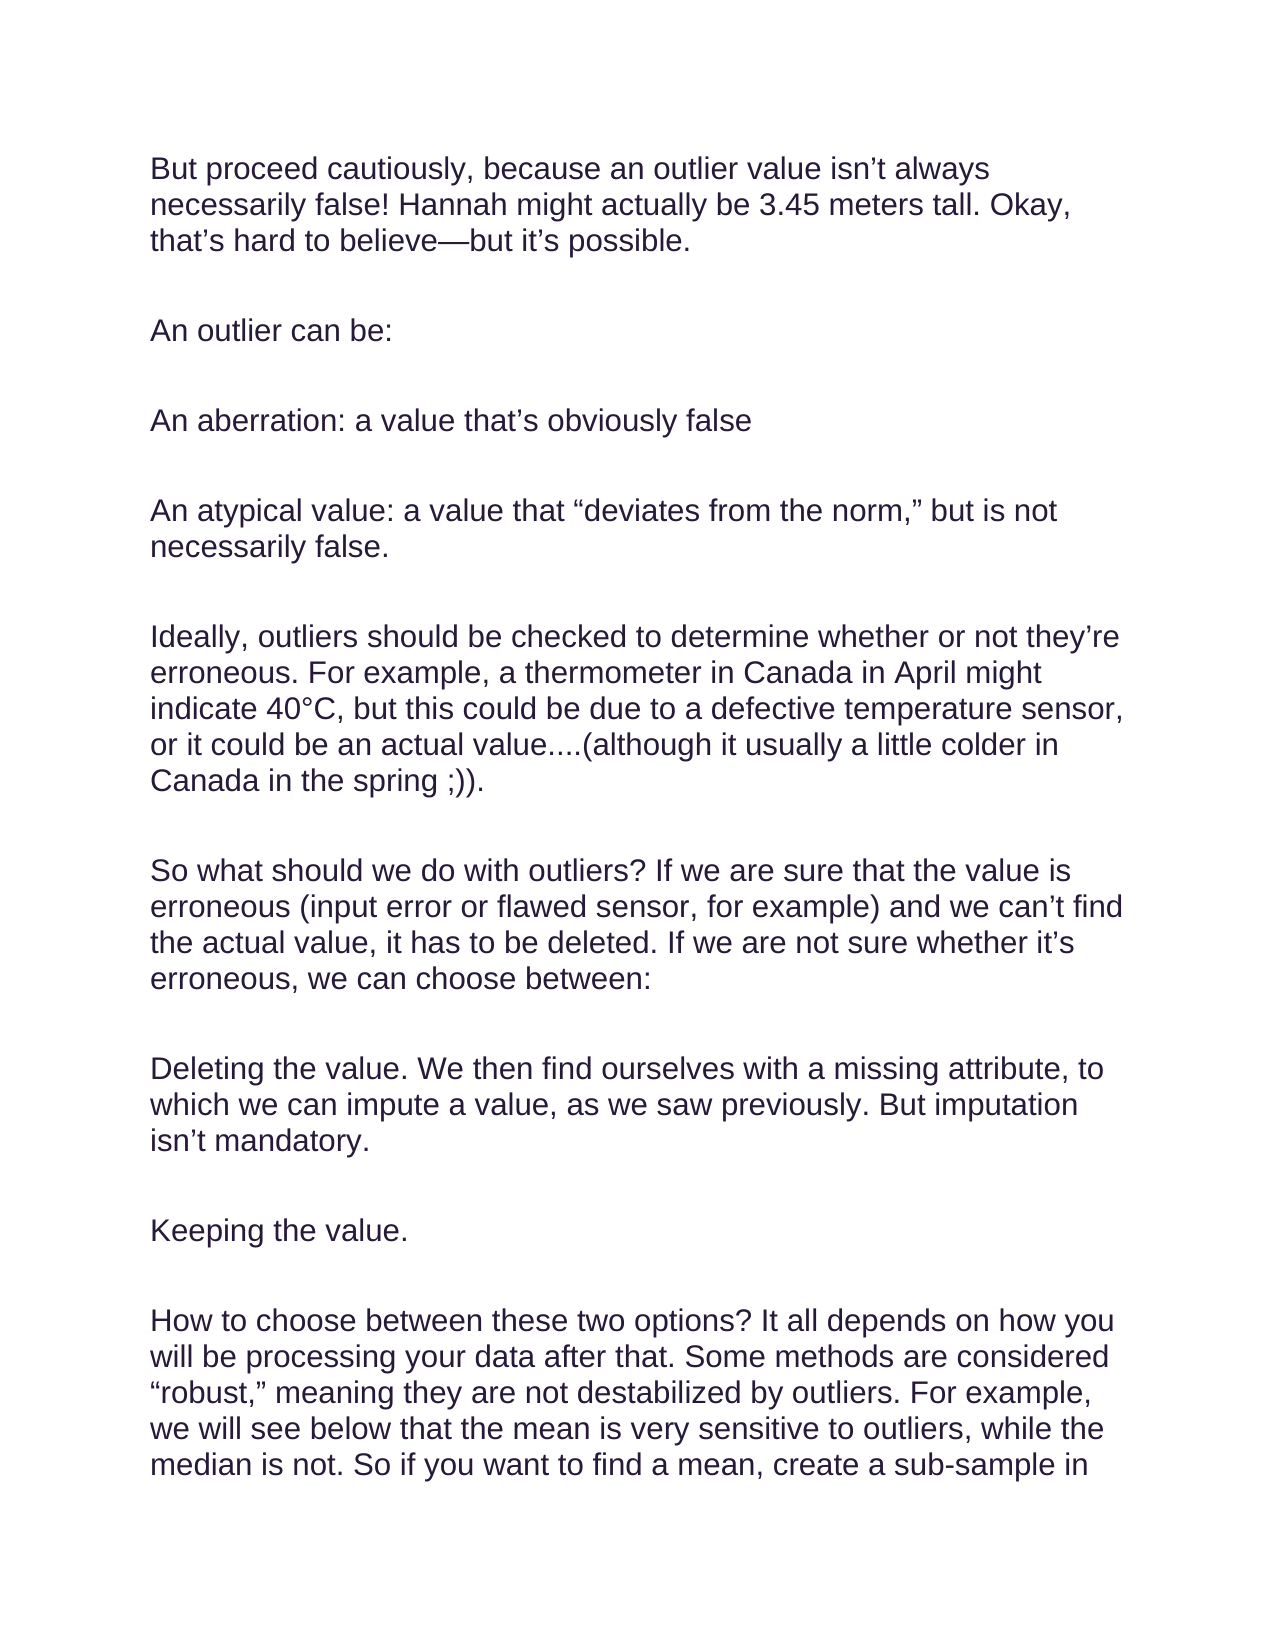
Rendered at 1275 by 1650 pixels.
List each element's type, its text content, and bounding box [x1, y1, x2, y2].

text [150, 1302, 1125, 1482]
text An outlier can be: [150, 312, 1125, 348]
text Keeping the value. [150, 1212, 1125, 1248]
text An aberration: a value that’s obviously false [150, 402, 1125, 438]
text Ideally, outliers should be checked to determine whether or not they’re erroneous. For example, a thermometer in Canada in April might indicate 40°C, but this could be due to a defective temperature sensor, or it could be an actual value....(although it usually a little colder in Canada in the spring ;)). [150, 618, 1125, 798]
text But proceed cautiously, because an outlier value isn’t always necessarily false! Hannah might actually be 3.45 meters tall. Okay, that’s hard to believe—but it’s possible. [150, 150, 1125, 258]
text So what should we do with outliers? If we are sure that the value is erroneous (input error or flawed sensor, for example) and we can’t find the actual value, it has to be deleted. If we are not sure whether it’s erroneous, we can choose between: [150, 852, 1125, 996]
text An atypical value: a value that “deviates from the norm,” but is not necessarily false. [150, 492, 1125, 564]
text Deleting the value. We then find ourselves with a missing attribute, to which we can impute a value, as we saw previously. But imputation isn’t mandatory. [150, 1050, 1125, 1158]
